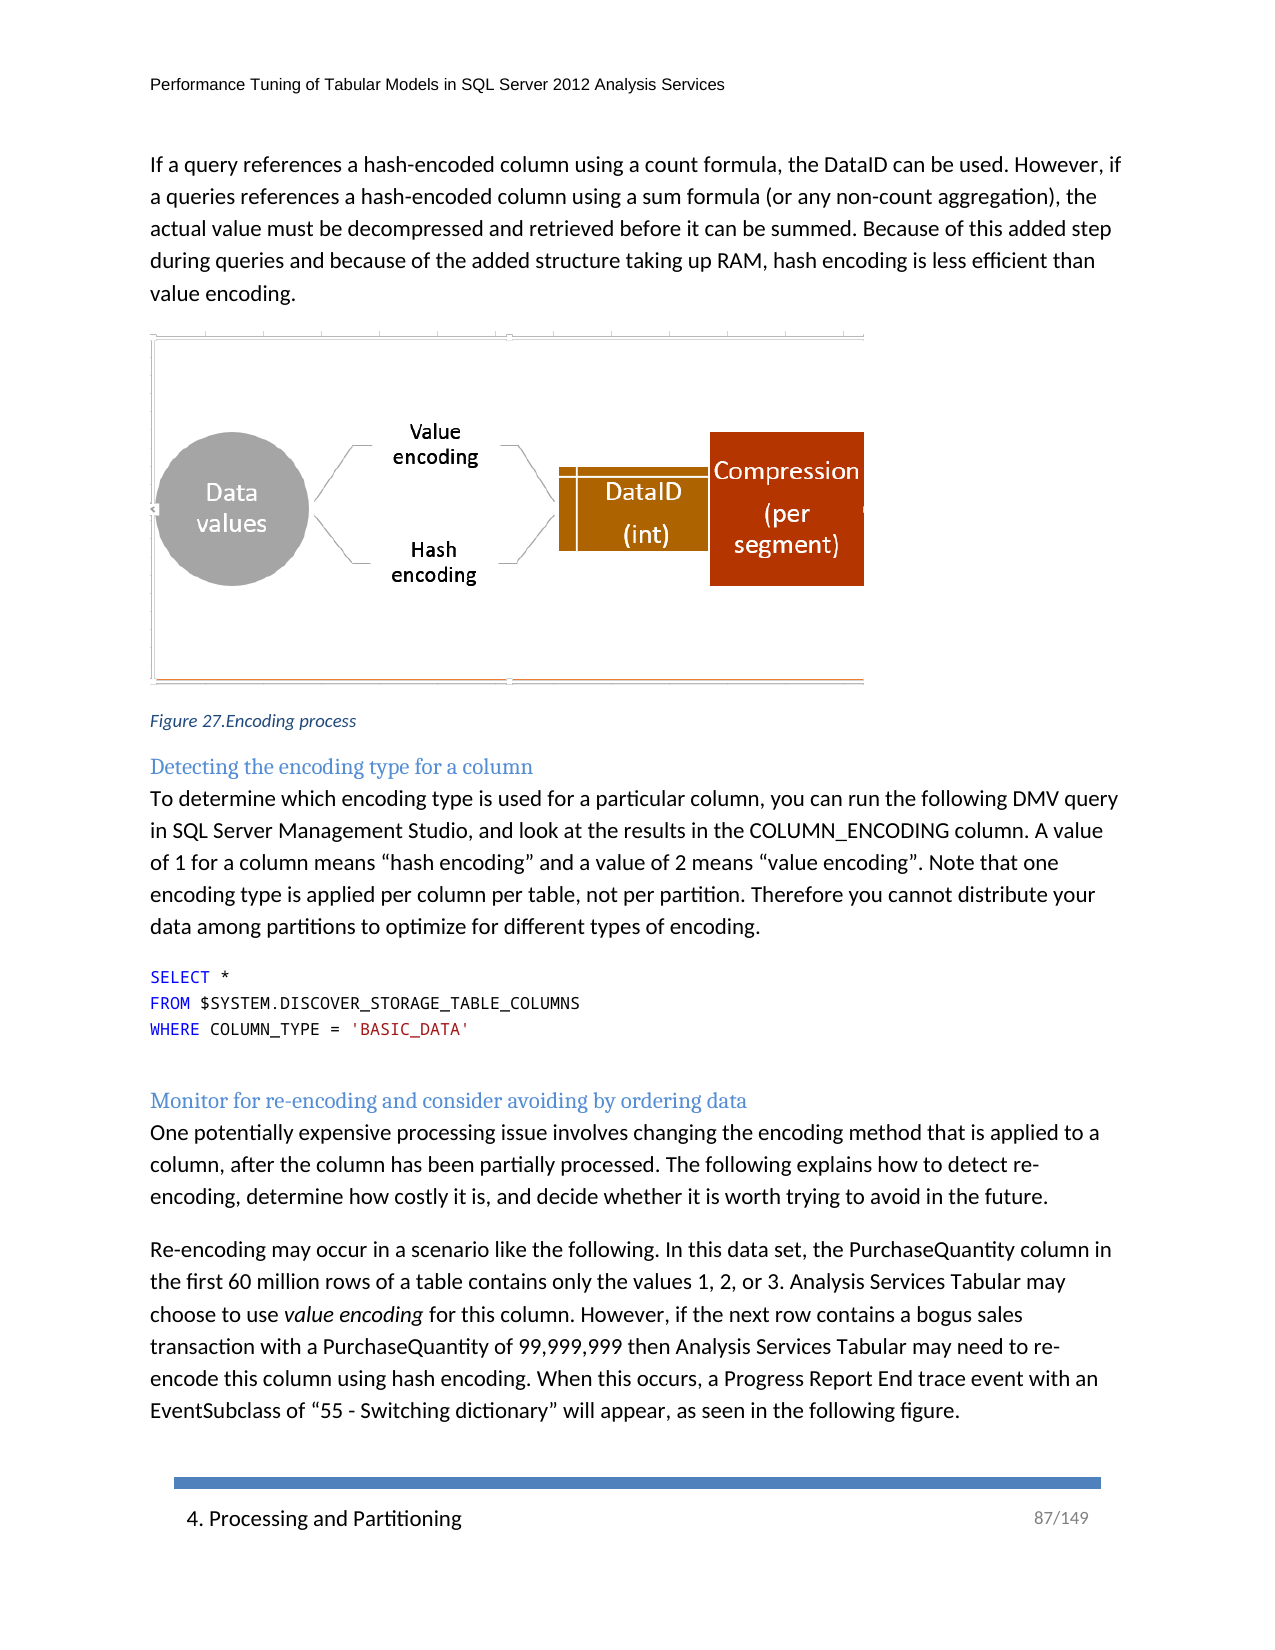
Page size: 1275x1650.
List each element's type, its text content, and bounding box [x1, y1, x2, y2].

text If a query references a hash-encoded column using a count formula, the DataID can be used. However, if a queries references a hash-encoded column using a sum formula (or any non-count aggregation), the actual value must be decompressed and retrieved before it can be summed. Because of this added step during queries and because of the added structure taking up RAM, hash encoding is less efficient than value encoding. [150, 150, 1125, 307]
text FROM $SYSTEM.DISCOVER_STORAGE_TABLE_COLUMNS [150, 991, 1125, 1014]
text WHERE COLUMN_TYPE = 'BASIC_DATA' [150, 1017, 1125, 1040]
subtitle Detecting the encoding type for a column [150, 753, 1125, 780]
subtitle Monitor for re-encoding and consider avoiding by ordering data [150, 1088, 1125, 1114]
text Re-encoding may occur in a scenario like the following. In this data set, the PurchaseQuantity column in the first 60 million rows of a table contains only the values 1, 2, or 3. Analysis Services Tabular may choose to use value encoding for this column. However, if the next row contains a bogus sales transaction with a PurchaseQuantity of 99,999,999 then Analysis Services Tabular may need to re-encode this column using hash encoding. When this occurs, a Progress Report End trace event with an EventSubclass of “55 - Switching dictionary” will appear, as seen in the following figure. [150, 1235, 1125, 1424]
text SELECT * [150, 965, 1125, 988]
picture [150, 331, 864, 685]
text To determine which encoding type is used for a particular column, you can run the following DMV query in SQL Server Management Studio, and look at the results in the COLUMN_ENCODING column. A value of 1 for a column means “hash encoding” and a value of 2 means “value encoding”. Note that one encoding type is applied per column per table, not per partition. Therefore you cannot distribute your data among partitions to optimize for different types of encoding. [150, 784, 1125, 940]
text One potentially expensive processing issue involves changing the encoding method that is applied to a column, after the column has been partially processed. The following explains how to detect re-encoding, determine how costly it is, and decide whether it is worth trying to avoid in the future. [150, 1118, 1125, 1210]
